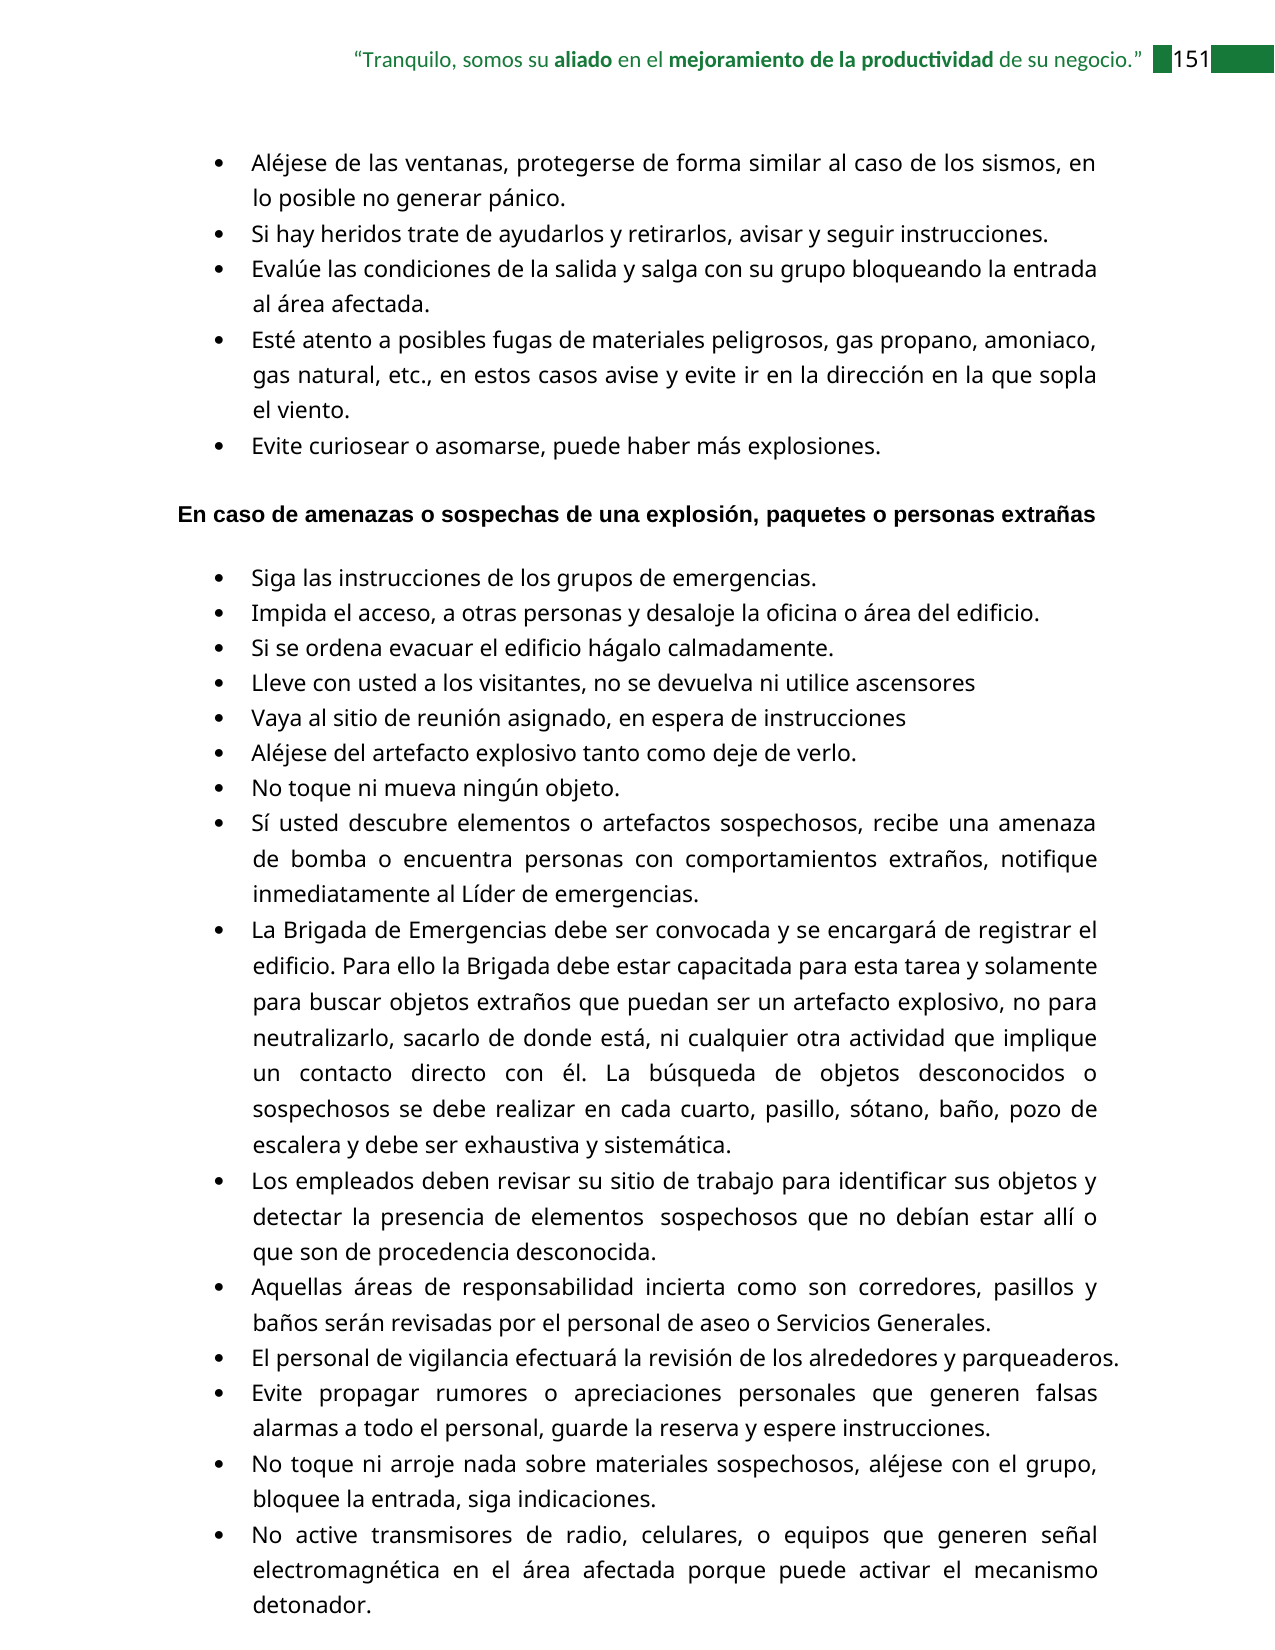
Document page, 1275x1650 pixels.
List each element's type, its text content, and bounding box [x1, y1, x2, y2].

list Impida el acceso, a otras personas y desaloje la oficina o área del edificio. [215, 597, 1275, 628]
list Si hay heridos trate de ayudarlos y retirarlos, avisar y seguir instrucciones. [215, 218, 1275, 249]
list Evite propagar rumores o apreciaciones personales que generen falsas alarmas a todo el personal, guarde la reserva y espere instrucciones. [215, 1377, 1098, 1443]
list El personal de vigilancia efectuará la revisión de los alrededores y parqueaderos. [215, 1342, 1275, 1373]
list No toque ni arroje nada sobre materiales sospechosos, aléjese con el grupo, bloquee la entrada, siga indicaciones. [215, 1448, 1098, 1514]
subtitle En caso de amenazas o sospechas de una explosión, paquetes o personas extrañas [177, 501, 1275, 528]
list Evalúe las condiciones de la salida y salga con su grupo bloqueando la entrada al área afectada. [215, 253, 1098, 319]
list Aléjese del artefacto explosivo tanto como deje de verlo. [215, 737, 1275, 768]
list No toque ni mueva ningún objeto. [215, 772, 1275, 803]
list Evite curiosear o asomarse, puede haber más explosiones. [215, 430, 1275, 461]
list La Brigada de Emergencias debe ser convocada y se encargará de registrar el edificio. Para ello la Brigada debe estar capacitada para esta tarea y solamente para buscar objetos extraños que puedan ser un artefacto explosivo, no para neutralizarlo, sacarlo de donde está, ni cualquier otra actividad que implique un contacto directo con él. La búsqueda de objetos desconocidos o sospechosos se debe realizar en cada cuarto, pasillo, sótano, baño, pozo de escalera y debe ser exhaustiva y sistemática. [215, 914, 1098, 1161]
list Si se ordena evacuar el edificio hágalo calmadamente. [215, 632, 1275, 663]
list Aquellas áreas de responsabilidad incierta como son corredores, pasillos y baños serán revisadas por el personal de aseo o Servicios Generales. [215, 1271, 1098, 1338]
list Lleve con usted a los visitantes, no se devuelva ni utilice ascensores [215, 667, 1275, 698]
list Esté atento a posibles fugas de materiales peligrosos, gas propano, amoniaco, gas natural, etc., en estos casos avise y evite ir en la dirección en la que sopla el viento. [215, 323, 1098, 425]
list Vaya al sitio de reunión asignado, en espera de instrucciones [215, 702, 1275, 733]
list Siga las instrucciones de los grupos de emergencias. [215, 562, 1275, 593]
list Sí usted descubre elementos o artefactos sospechosos, recibe una amenaza de bomba o encuentra personas con comportamientos extraños, notifique inmediatamente al Líder de emergencias. [215, 807, 1098, 909]
list No active transmisores de radio, celulares, o equipos que generen señal electromagnética en el área afectada porque puede activar el mecanismo detonador. [215, 1519, 1098, 1621]
list Los empleados deben revisar su sitio de trabajo para identificar sus objetos y detectar la presencia de elementos sospechosos que no debían estar allí o que son de procedencia desconocida. [215, 1165, 1098, 1267]
list Aléjese de las ventanas, protegerse de forma similar al caso de los sismos, en lo posible no generar pánico. [215, 147, 1098, 213]
